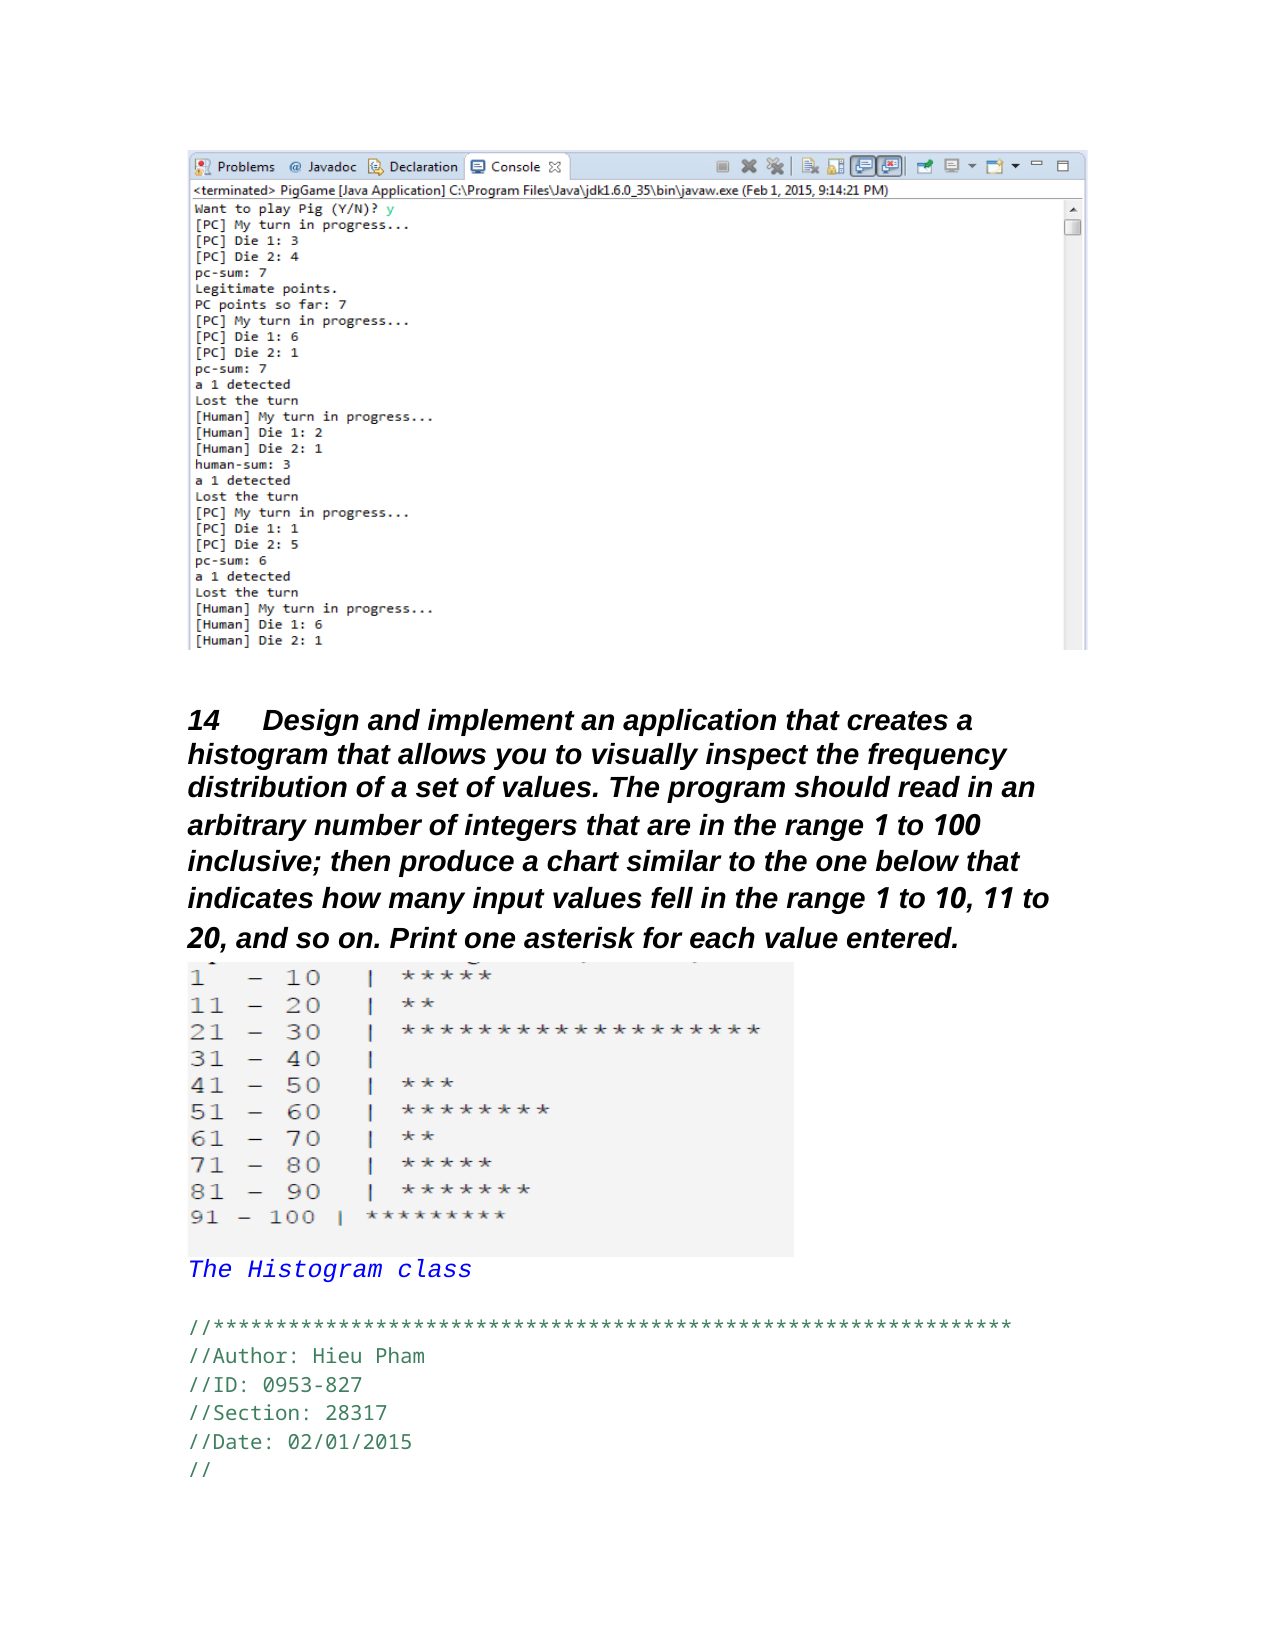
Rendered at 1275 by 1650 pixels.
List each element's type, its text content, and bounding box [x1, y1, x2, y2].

text //ID: 0953-827 [187, 1370, 1087, 1398]
picture [187, 150, 1088, 650]
text The Histogram class [187, 1257, 1087, 1285]
text //Author: Hieu Pham [187, 1342, 1087, 1370]
text //**************************************************************** [187, 1313, 1087, 1342]
text //Date: 02/01/2015 [187, 1427, 1087, 1455]
subtitle 14 Design and implement an application that creates a histogram that allows you to visually inspect the frequency distribution of a set of values. The program should read in an arbitrary number of integers that are in the range 1 to 100 inclusive; then produce a chart similar to the one below that indicates how many input values fell in the range 1 to 10, 11 to 20, and so on. Print one asterisk for each value entered. [187, 703, 1087, 957]
picture [187, 962, 794, 1257]
text // [187, 1455, 1087, 1484]
text //Section: 28317 [187, 1398, 1087, 1427]
